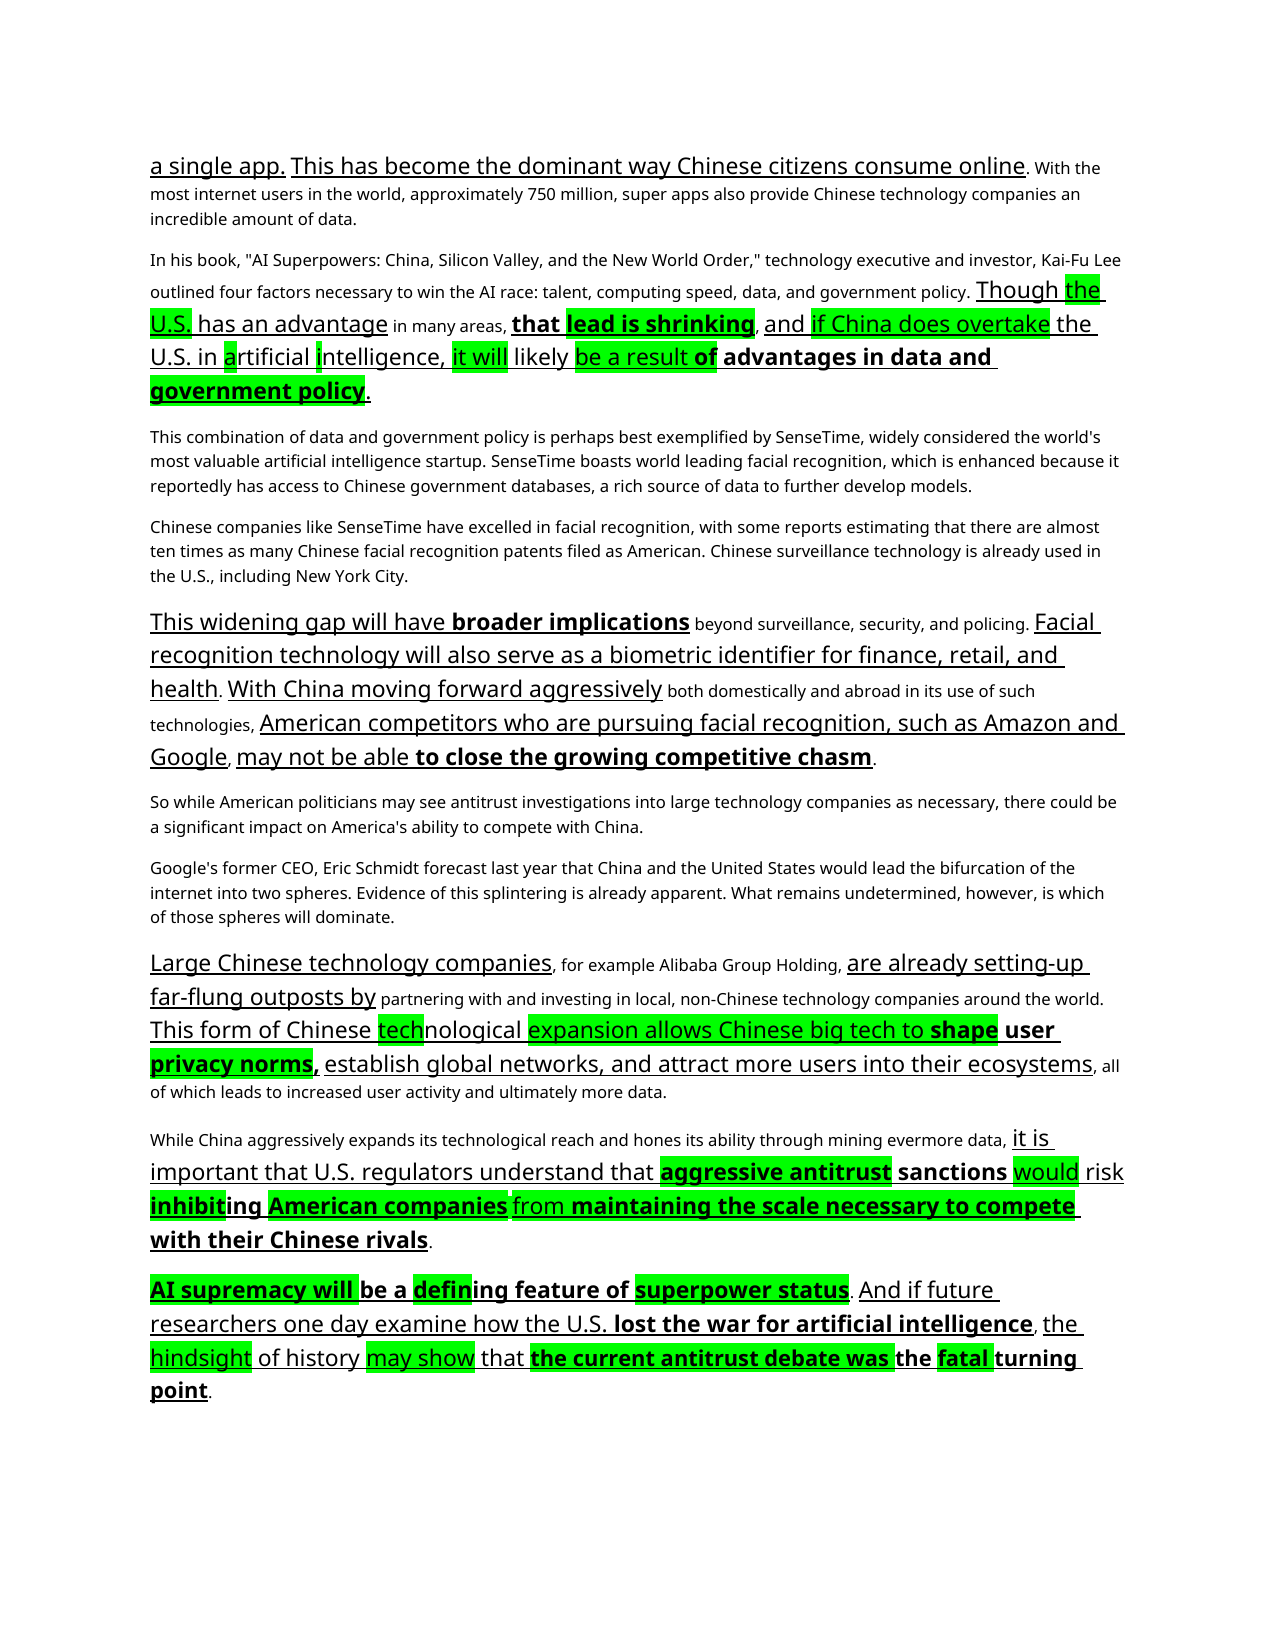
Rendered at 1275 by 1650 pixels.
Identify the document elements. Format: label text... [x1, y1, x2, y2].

text This combination of data and government policy is perhaps best exemplified by SenseTime, widely considered the world's most valuable artificial intelligence startup. SenseTime boasts world leading facial recognition, which is enhanced because it reportedly has access to Chinese government databases, a rich source of data to further develop models. [150, 426, 1125, 497]
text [150, 150, 1125, 230]
text This widening gap will have broader implications beyond surveillance, security, and policing. Facial recognition technology will also serve as a biometric identifier for finance, retail, and health. With China moving forward aggressively both domestically and abroad in its use of such technologies, American competitors who are pursuing facial recognition, such as Amazon and Google, may not be able to close the growing competitive chasm. [150, 606, 1125, 772]
text Google's former CEO, Eric Schmidt forecast last year that China and the United States would lead the bifurcation of the internet into two spheres. Evidence of this splintering is already apparent. What remains undetermined, however, is which of those spheres will dominate. [150, 857, 1125, 928]
text AI supremacy will be a defining feature of superpower status. And if future researchers one day examine how the U.S. lost the war for artificial intelligence, the hindsight of history may show that the current antitrust debate was the fatal turning point. [150, 1274, 1125, 1405]
text In his book, "AI Superpowers: China, Silicon Valley, and the New World Order," technology executive and investor, Kai-Fu Lee outlined four factors necessary to win the AI race: talent, computing speed, data, and government policy. Though the U.S. has an advantage in many areas, that lead is shrinking, and if China does overtake the U.S. in artificial intelligence, it will likely be a result of advantages in data and government policy. [150, 249, 1125, 406]
text So while American politicians may see antitrust investigations into large technology companies as necessary, there could be a significant impact on America's ability to compete with China. [150, 791, 1125, 838]
text While China aggressively expands its technological reach and hones its ability through mining evermore data, it is important that U.S. regulators understand that aggressive antitrust sanctions would risk inhibiting American companies from maintaining the scale necessary to compete with their Chinese rivals. [150, 1122, 1125, 1255]
text Large Chinese technology companies, for example Alibaba Group Holding, are already setting-up far-flung outposts by partnering with and investing in local, non-Chinese technology companies around the world. This form of Chinese technological expansion allows Chinese big tech to shape user privacy norms, establish global networks, and attract more users into their ecosystems, all of which leads to increased user activity and ultimately more data. [150, 947, 1125, 1104]
text Chinese companies like SenseTime have excelled in facial recognition, with some reports estimating that there are almost ten times as many Chinese facial recognition patents filed as American. Chinese surveillance technology is already used in the U.S., including New York City. [150, 516, 1125, 587]
